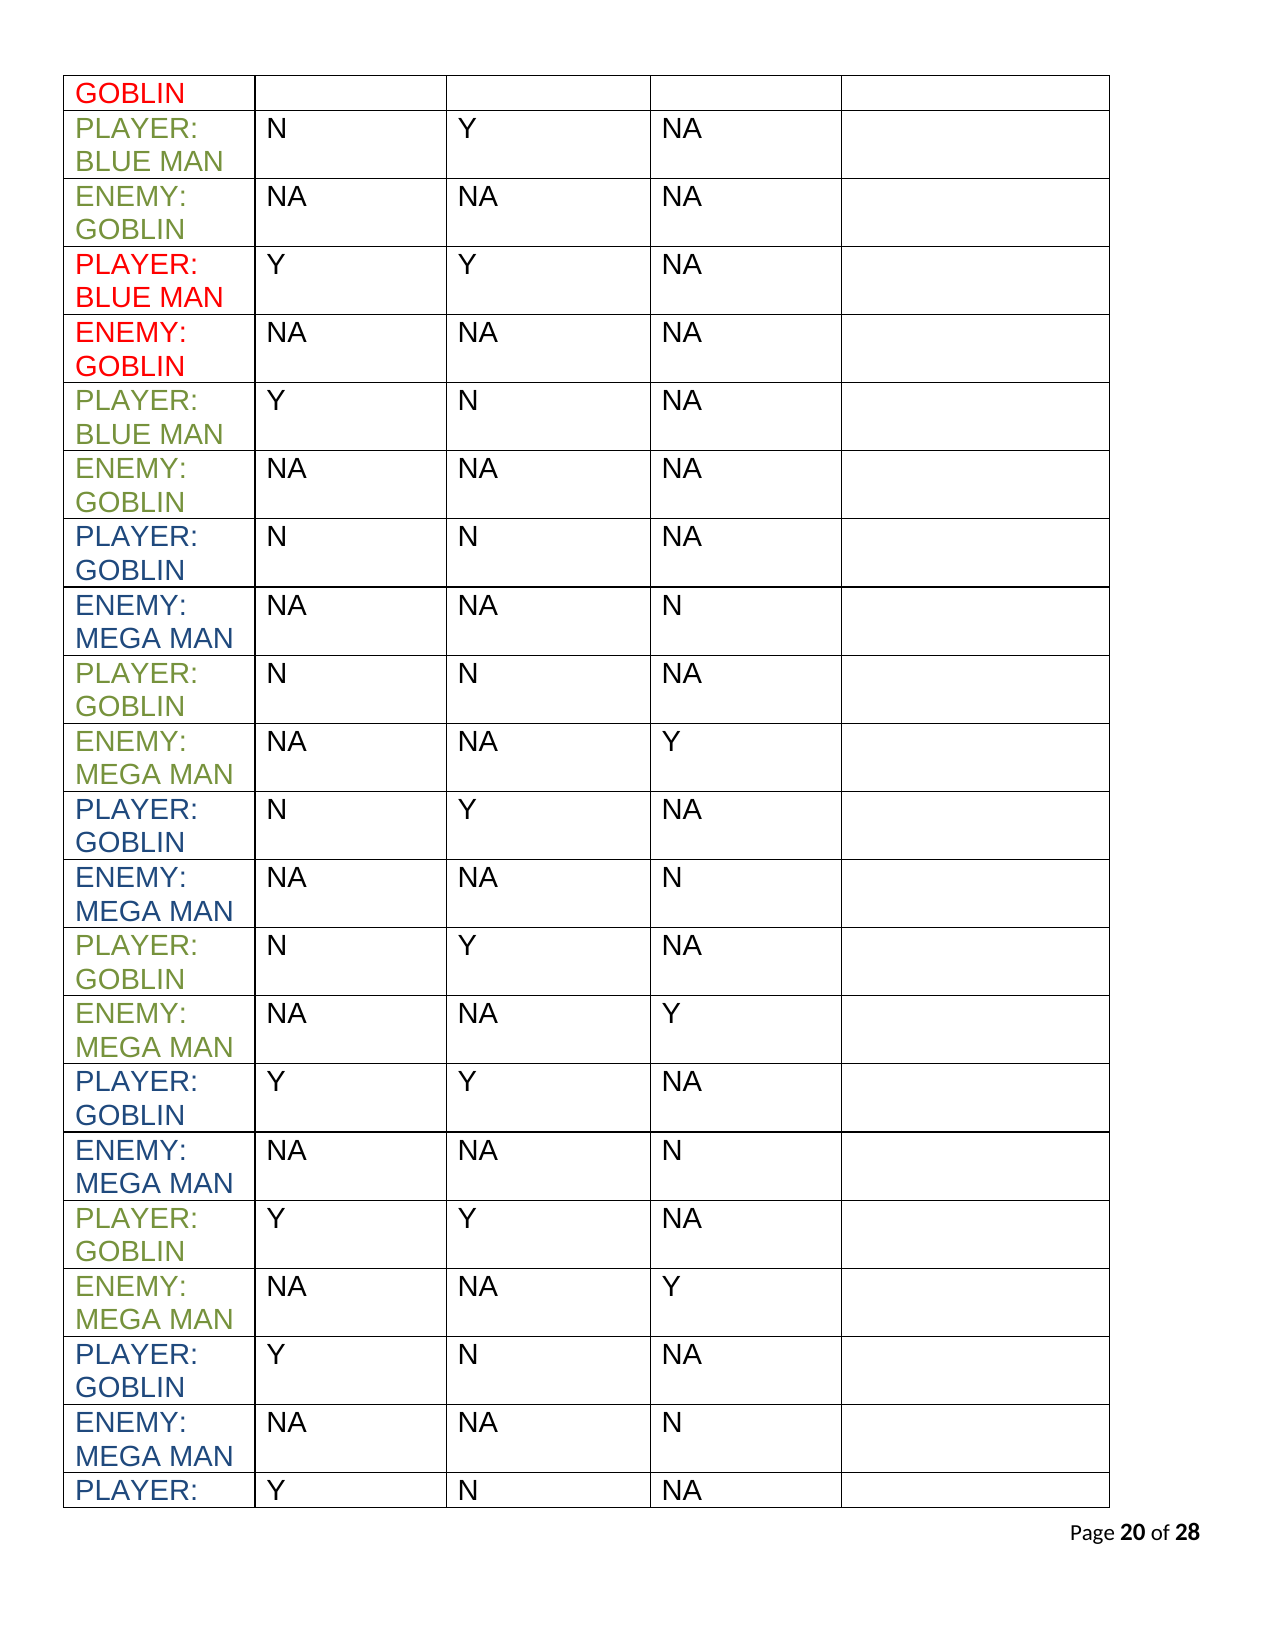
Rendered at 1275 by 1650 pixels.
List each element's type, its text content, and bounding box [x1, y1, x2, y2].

table_cell NA [256, 996, 446, 1063]
table_cell NA [651, 179, 841, 246]
table_cell [842, 1269, 1109, 1336]
table_cell NA [447, 451, 650, 518]
table_cell NA [256, 860, 446, 927]
table_cell ENEMY: MEGA MAN [64, 1269, 254, 1336]
table_cell Y [651, 996, 841, 1063]
table_cell Y [447, 928, 650, 995]
table_cell ENEMY: GOBLIN [64, 179, 254, 246]
table_cell N [256, 111, 446, 178]
table_cell PLAYER: GOBLIN [64, 1337, 254, 1404]
table_cell N [447, 1337, 650, 1404]
table_cell ENEMY: MEGA MAN [64, 860, 254, 927]
table_cell NA [651, 1064, 841, 1131]
table_cell Y [447, 792, 650, 859]
table_cell NA [256, 588, 446, 654]
table_cell Y [447, 1064, 650, 1131]
table_cell [842, 1405, 1109, 1472]
table_cell [842, 928, 1109, 995]
table_cell NA [447, 76, 650, 109]
table_cell ENEMY: MEGA MAN [64, 588, 254, 654]
table_cell Y [256, 1473, 446, 1507]
table_cell Y [256, 247, 446, 314]
table_cell N [651, 588, 841, 654]
table_cell PLAYER: GOBLIN [64, 519, 254, 586]
table_cell [842, 451, 1109, 518]
table_cell [842, 111, 1109, 178]
table_cell [842, 792, 1109, 859]
table_cell PLAYER: BLUE MAN [64, 111, 254, 178]
table_cell NA [651, 792, 841, 859]
table_cell N [447, 383, 650, 450]
table_cell N [447, 519, 650, 586]
table_cell N [651, 1405, 841, 1472]
table_cell [842, 76, 1109, 109]
table_cell NA [651, 315, 841, 382]
table_cell N [651, 1133, 841, 1199]
table_cell PLAYER: BLUE MAN [64, 247, 254, 314]
table_cell [842, 588, 1109, 654]
table_cell ENEMY: MEGA MAN [64, 1133, 254, 1199]
table_cell N [447, 1473, 650, 1507]
table_cell Y [256, 1337, 446, 1404]
table_cell N [651, 860, 841, 927]
table_cell [842, 179, 1109, 246]
table_cell NA [651, 1337, 841, 1404]
table_cell PLAYER: GOBLIN [64, 1064, 254, 1131]
table_cell Y [447, 1201, 650, 1268]
table_cell ENEMY: MEGA MAN [64, 724, 254, 791]
table_cell NA [651, 247, 841, 314]
table_cell N [256, 519, 446, 586]
table_cell NA [447, 588, 650, 654]
table_cell [842, 383, 1109, 450]
table_cell [842, 656, 1109, 723]
table_cell N [256, 656, 446, 723]
table_cell ENEMY: GOBLIN [64, 76, 254, 109]
table_cell NA [256, 1405, 446, 1472]
table_cell [842, 860, 1109, 927]
table_cell PLAYER: GOBLIN [64, 656, 254, 723]
table_cell ENEMY: MEGA MAN [64, 996, 254, 1063]
table_cell NA [447, 1269, 650, 1336]
table_cell PLAYER: GOBLIN [64, 1473, 254, 1507]
table_cell NA [651, 928, 841, 995]
table_cell [842, 1133, 1109, 1199]
table_cell PLAYER: GOBLIN [64, 792, 254, 859]
table_cell N [447, 656, 650, 723]
table_cell NA [447, 996, 650, 1063]
table_cell NA [256, 76, 446, 109]
table_cell NA [256, 1133, 446, 1199]
table_cell NA [651, 656, 841, 723]
table_cell Y [447, 247, 650, 314]
table_cell [842, 315, 1109, 382]
table_cell NA [651, 383, 841, 450]
table_cell PLAYER: BLUE MAN [64, 383, 254, 450]
table_cell NA [447, 1133, 650, 1199]
table_cell Y [256, 383, 446, 450]
table_cell N [256, 792, 446, 859]
table_cell [842, 1473, 1109, 1507]
table_cell [842, 1201, 1109, 1268]
table_cell Y [651, 1269, 841, 1336]
table_cell NA [256, 315, 446, 382]
table_cell ENEMY: GOBLIN [64, 315, 254, 382]
table_cell [842, 519, 1109, 586]
table_cell NA [447, 1405, 650, 1472]
table_cell NA [447, 179, 650, 246]
table_cell [842, 724, 1109, 791]
table_cell [842, 247, 1109, 314]
table_cell NA [651, 76, 841, 109]
table_cell [842, 996, 1109, 1063]
table_cell N [256, 928, 446, 995]
table_cell NA [651, 451, 841, 518]
table_cell NA [447, 724, 650, 791]
table_cell NA [256, 1269, 446, 1336]
table_cell NA [651, 1473, 841, 1507]
table_cell NA [447, 860, 650, 927]
table_cell NA [256, 179, 446, 246]
table_cell PLAYER: GOBLIN [64, 928, 254, 995]
table_cell [842, 1064, 1109, 1131]
table_cell Y [447, 111, 650, 178]
table_cell NA [256, 451, 446, 518]
table_cell NA [447, 315, 650, 382]
table_cell NA [651, 111, 841, 178]
table_cell Y [256, 1064, 446, 1131]
table_cell PLAYER: GOBLIN [64, 1201, 254, 1268]
table_cell NA [651, 1201, 841, 1268]
table_cell NA [651, 519, 841, 586]
table_cell Y [256, 1201, 446, 1268]
table_cell Y [651, 724, 841, 791]
table_cell ENEMY: MEGA MAN [64, 1405, 254, 1472]
table_cell ENEMY: GOBLIN [64, 451, 254, 518]
table_cell [842, 1337, 1109, 1404]
table_cell NA [256, 724, 446, 791]
